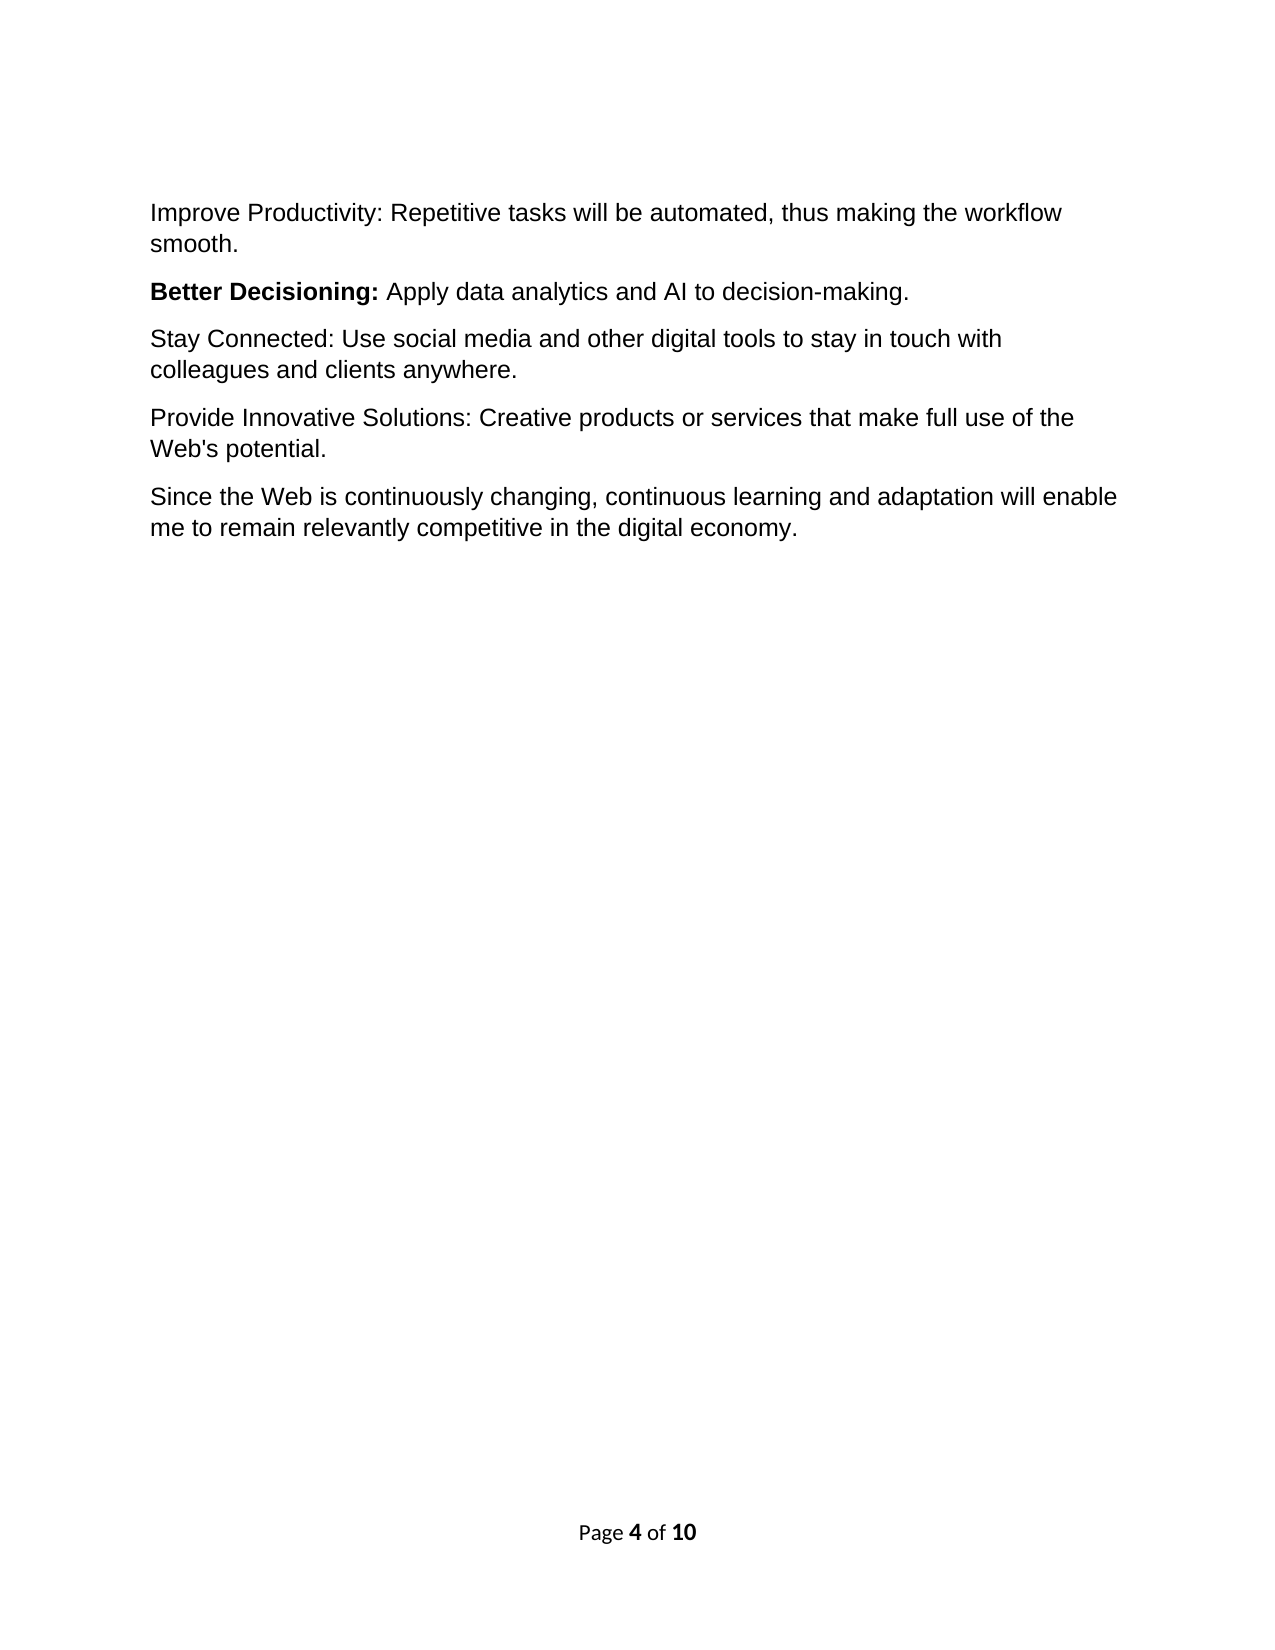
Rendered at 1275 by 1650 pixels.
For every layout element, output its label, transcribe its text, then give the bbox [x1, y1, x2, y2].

text Better Decisioning: Apply data analytics and AI to decision-making. [150, 276, 1125, 305]
text Provide Innovative Solutions: Creative products or services that make full use of the Web's potential. [150, 403, 1125, 463]
text Stay Connected: Use social media and other digital tools to stay in touch with colleagues and clients anywhere. [150, 324, 1125, 384]
text Improve Productivity: Repetitive tasks will be automated, thus making the workflow smooth. [150, 198, 1125, 257]
text Since the Web is continuously changing, continuous learning and adaptation will enable me to remain relevantly competitive in the digital economy. [150, 482, 1125, 541]
